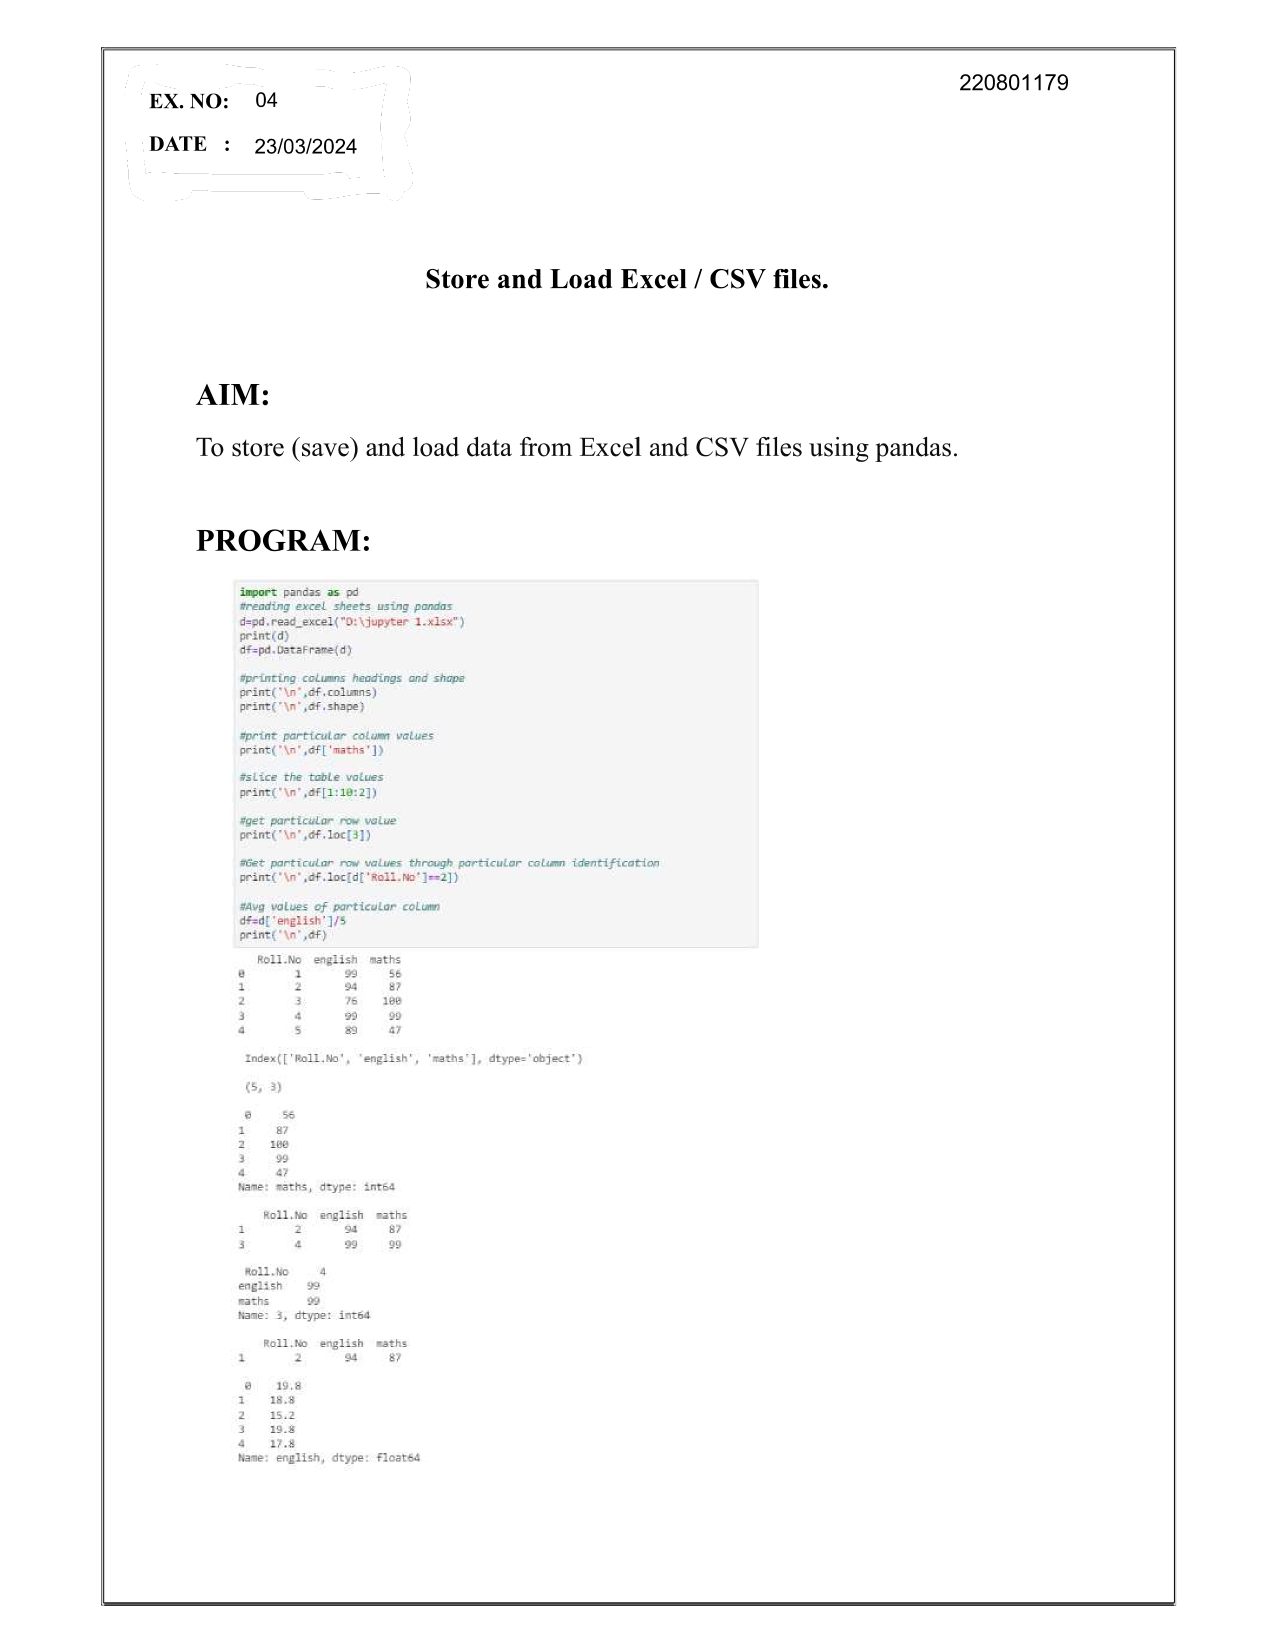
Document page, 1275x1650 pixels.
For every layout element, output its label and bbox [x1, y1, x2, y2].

picture [100, 46, 1177, 1606]
